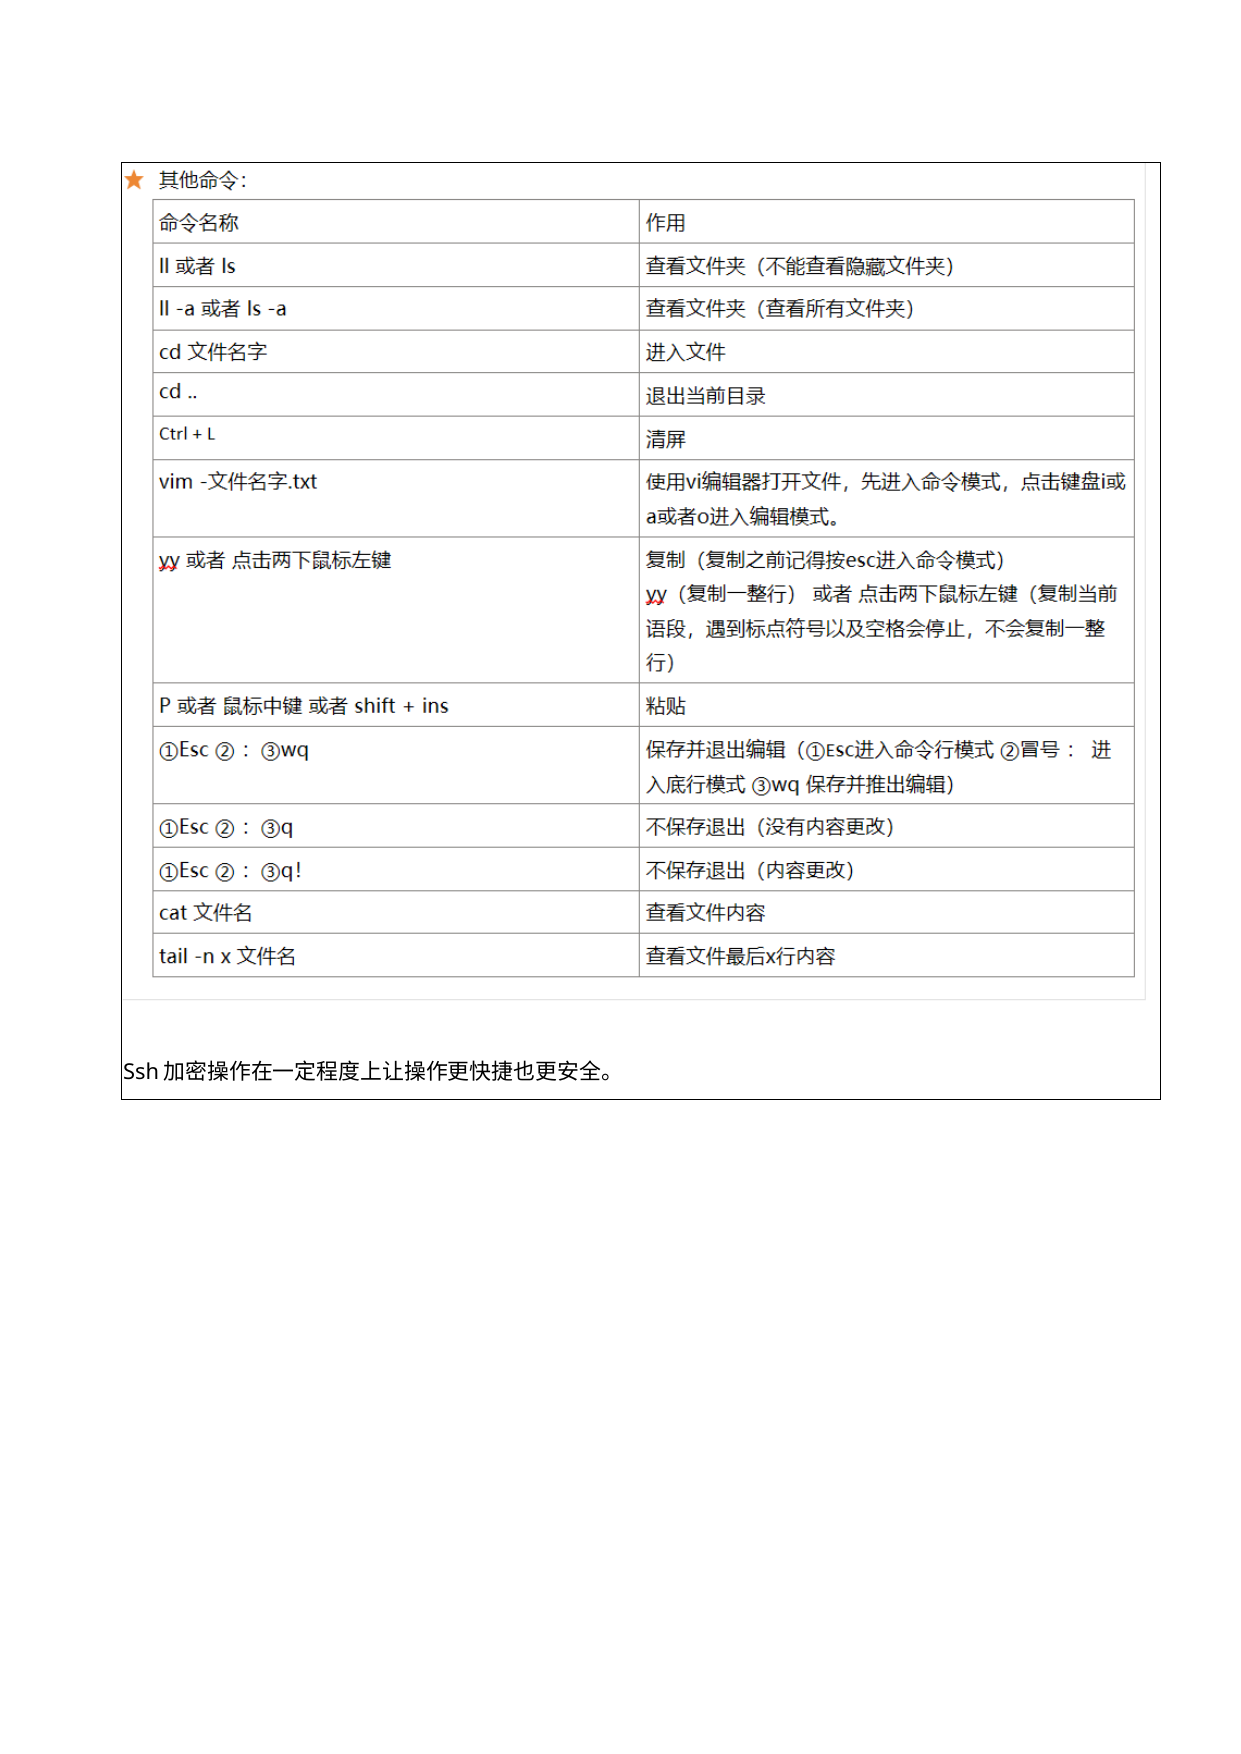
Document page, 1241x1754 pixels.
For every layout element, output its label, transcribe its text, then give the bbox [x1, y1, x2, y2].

picture [122, 163, 1160, 1022]
